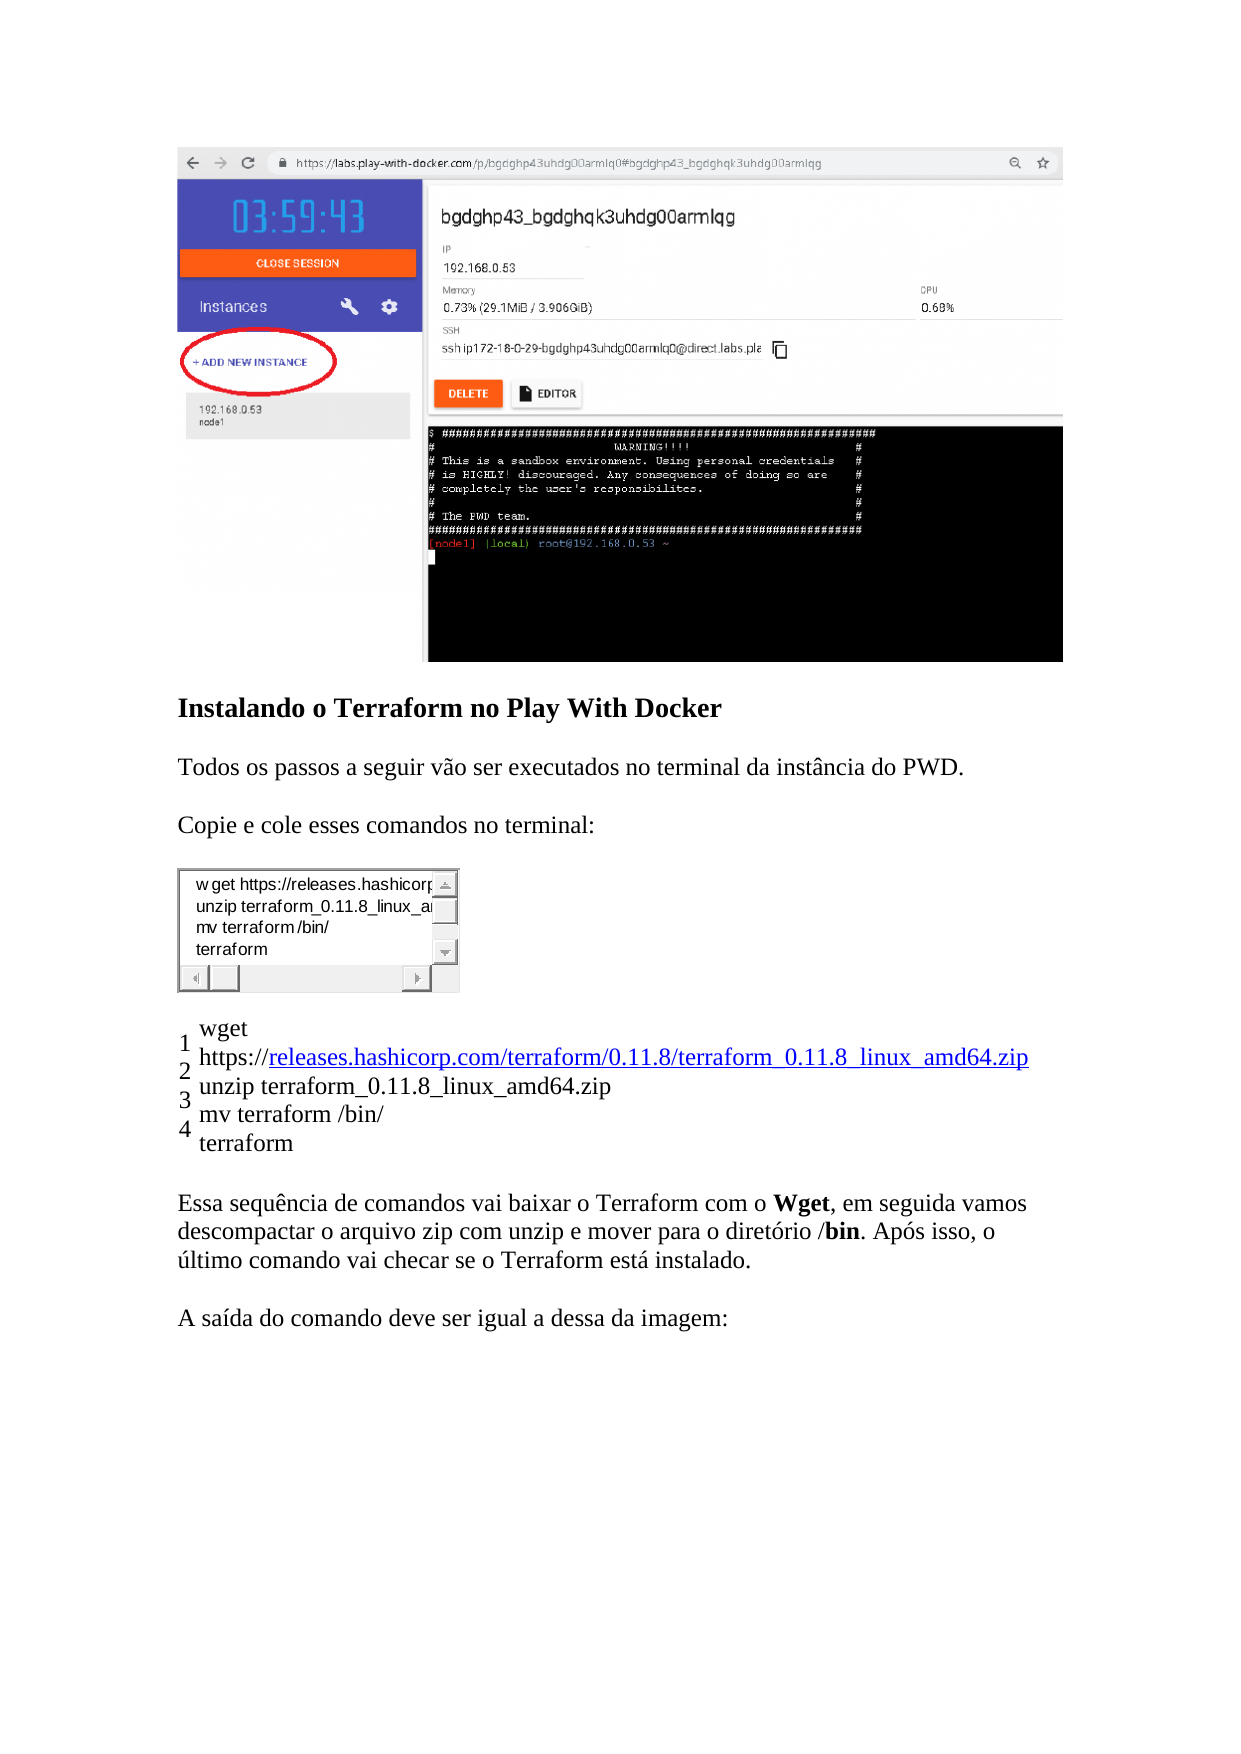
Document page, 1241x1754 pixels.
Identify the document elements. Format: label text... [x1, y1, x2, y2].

table_header 1 2 3 4 [177, 1012, 197, 1158]
text Instalando o Terraform no Play With Docker [177, 691, 1063, 723]
text Essa sequência de comandos vai baixar o Terraform com o Wget, em seguida vamos descompactar o arquivo zip com unzip e mover para o diretório /bin. Após isso, o último comando vai checar se o Terraform está instalado. [177, 1188, 1063, 1274]
table_header wget https://releases.hashicorp.com/terraform/0.11.8/terraform_0.11.8_linux_amd64.zip unzip terraform_0.11.8_linux_amd64.zip mv terraform /bin/ terraform [198, 1012, 1063, 1158]
picture [177, 147, 1063, 662]
text A saída do comando deve ser igual a dessa da imagem: [177, 1303, 1063, 1332]
text Copie e cole esses comandos no terminal: [177, 810, 1063, 839]
text Todos os passos a seguir vão ser executados no terminal da instância do PWD. [177, 752, 1063, 781]
